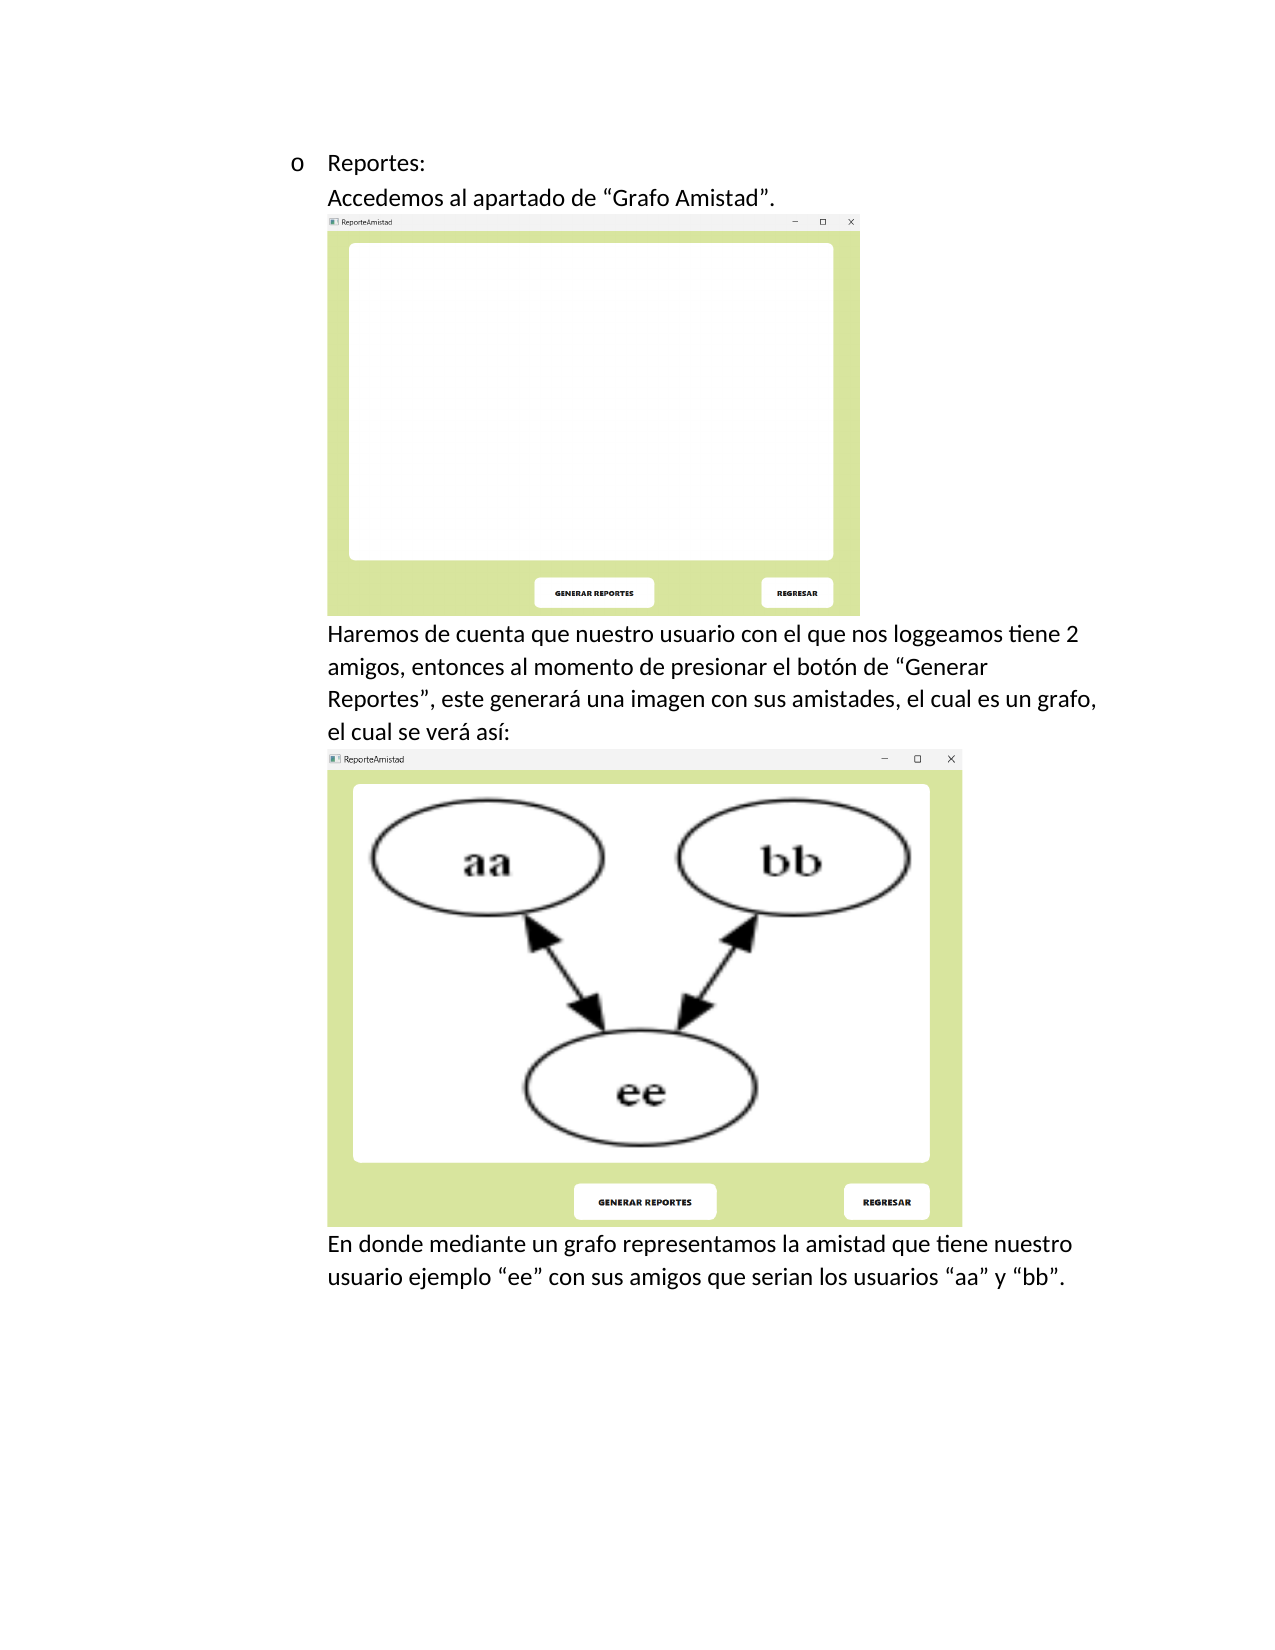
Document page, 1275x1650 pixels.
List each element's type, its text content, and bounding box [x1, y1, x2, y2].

picture [327, 214, 860, 616]
list En donde mediante un grafo representamos la amistad que tiene nuestro usuario ejemplo “ee” con sus amigos que serian los usuarios “aa” y “bb”. [327, 1228, 1098, 1292]
picture [327, 749, 963, 1227]
list Reportes: [290, 148, 1098, 179]
list Accedemos al apartado de “Grafo Amistad”. [327, 182, 1098, 212]
list Haremos de cuenta que nuestro usuario con el que nos loggeamos tiene 2 amigos, entonces al momento de presionar el botón de “Generar Reportes”, este generará una imagen con sus amistades, el cual es un grafo, el cual se verá así: [327, 618, 1098, 747]
